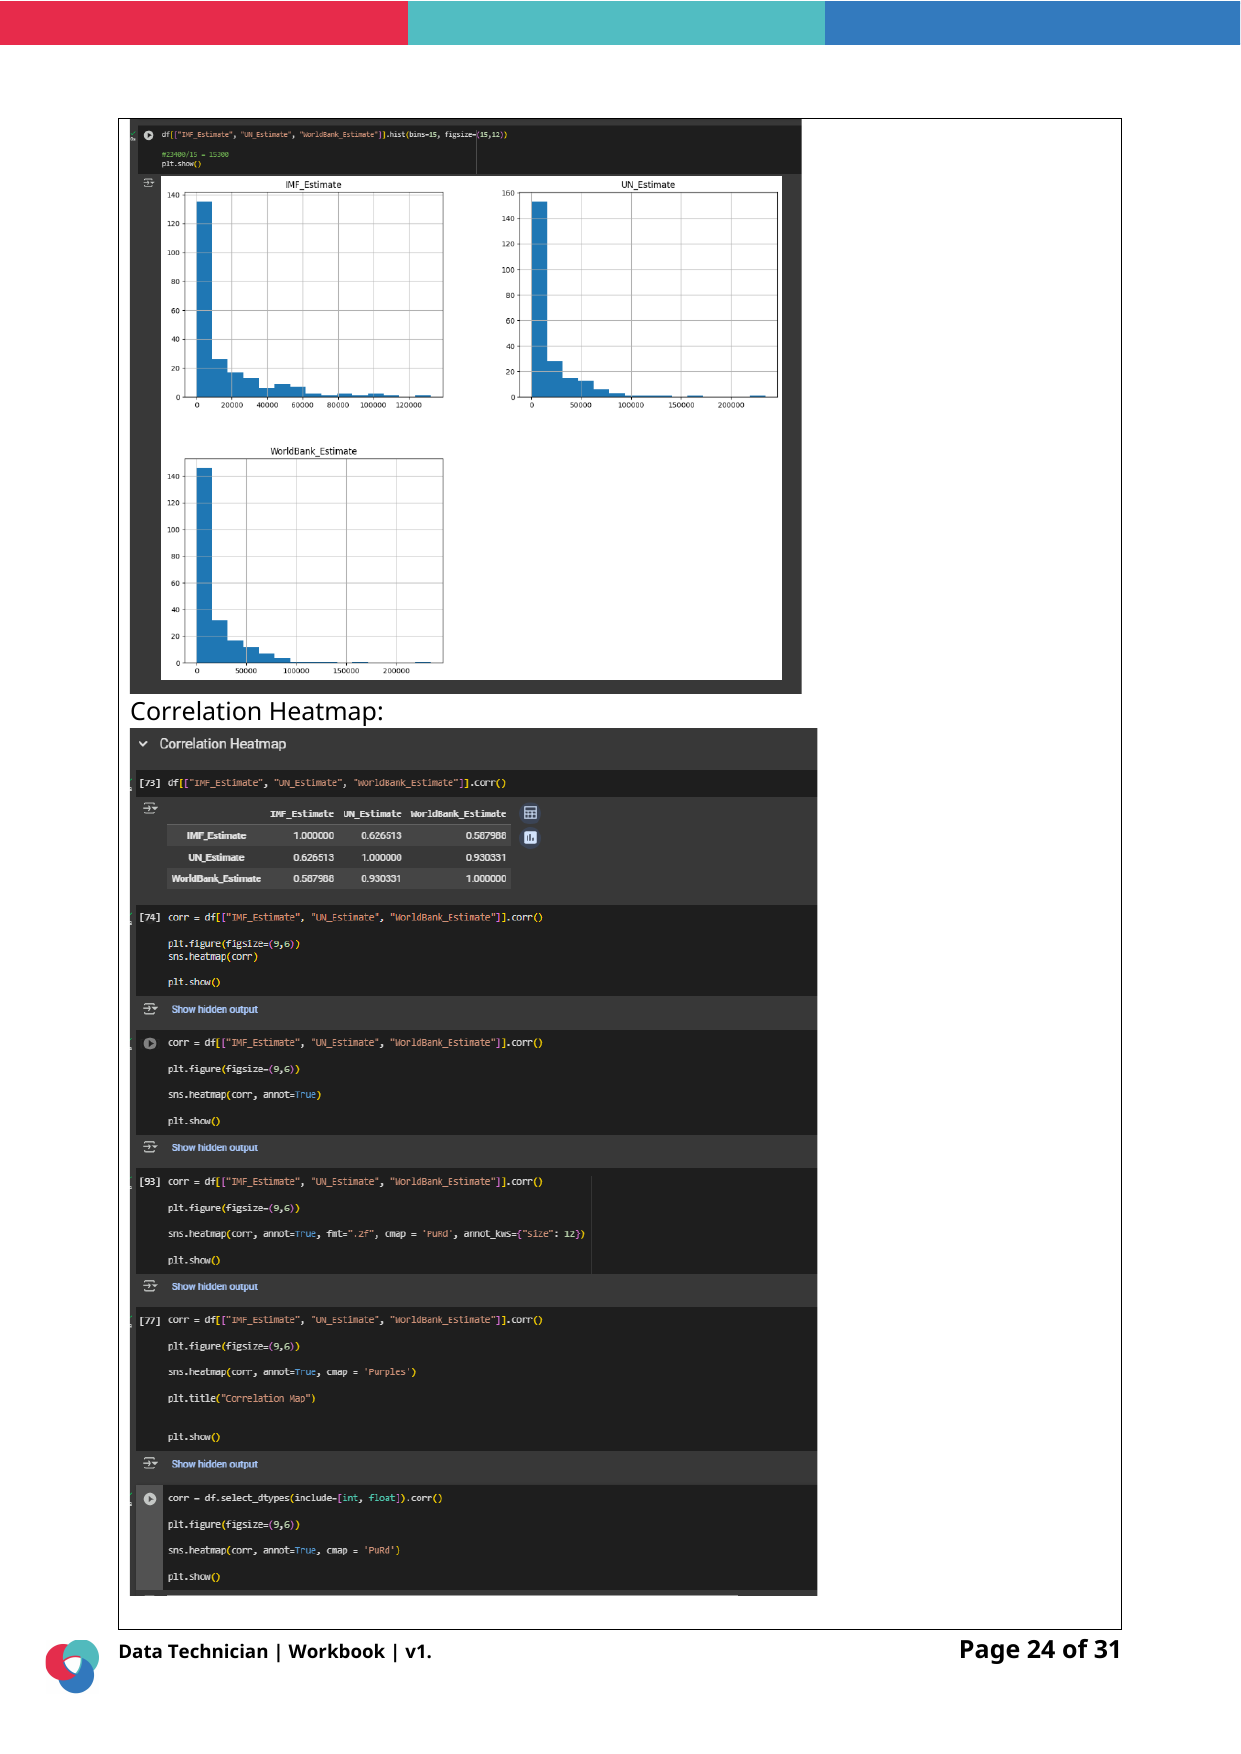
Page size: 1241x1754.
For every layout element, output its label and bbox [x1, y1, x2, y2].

picture [129, 728, 818, 1596]
table_header [119, 119, 1121, 1629]
picture [129, 119, 802, 694]
picture [45, 1640, 100, 1694]
